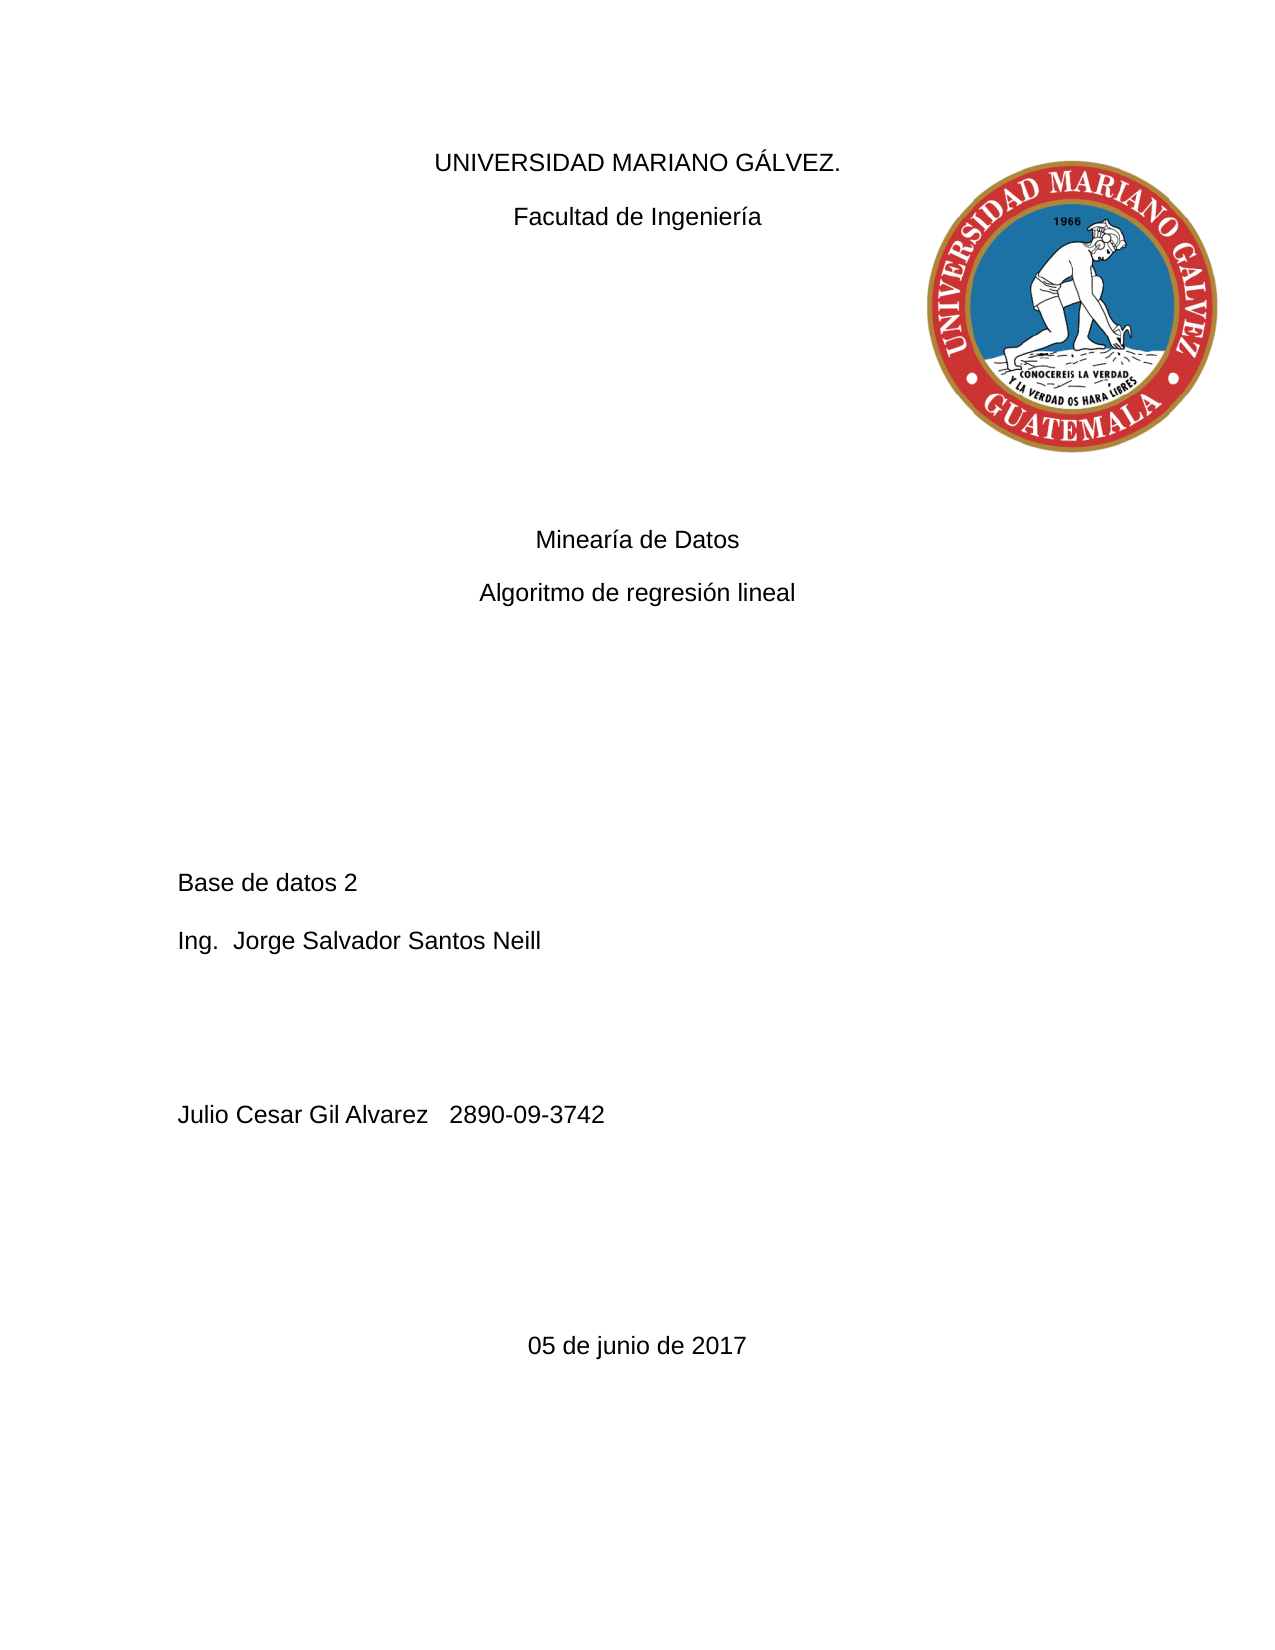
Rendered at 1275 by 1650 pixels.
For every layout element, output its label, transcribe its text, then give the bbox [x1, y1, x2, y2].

subtitle Base de datos 2 [177, 868, 1098, 897]
text Facultad de Ingeniería [177, 201, 1098, 230]
subtitle 05 de junio de 2017 [177, 1331, 1098, 1360]
text Minearía de Datos [177, 524, 1098, 553]
subtitle Algoritmo de regresión lineal [177, 578, 1098, 607]
picture [925, 159, 1219, 454]
text UNIVERSIDAD MARIANO GÁLVEZ. [177, 148, 1098, 176]
subtitle Julio Cesar Gil Alvarez 2890-09-3742 [177, 1100, 1098, 1128]
subtitle Ing. Jorge Salvador Santos Neill [177, 926, 1098, 955]
